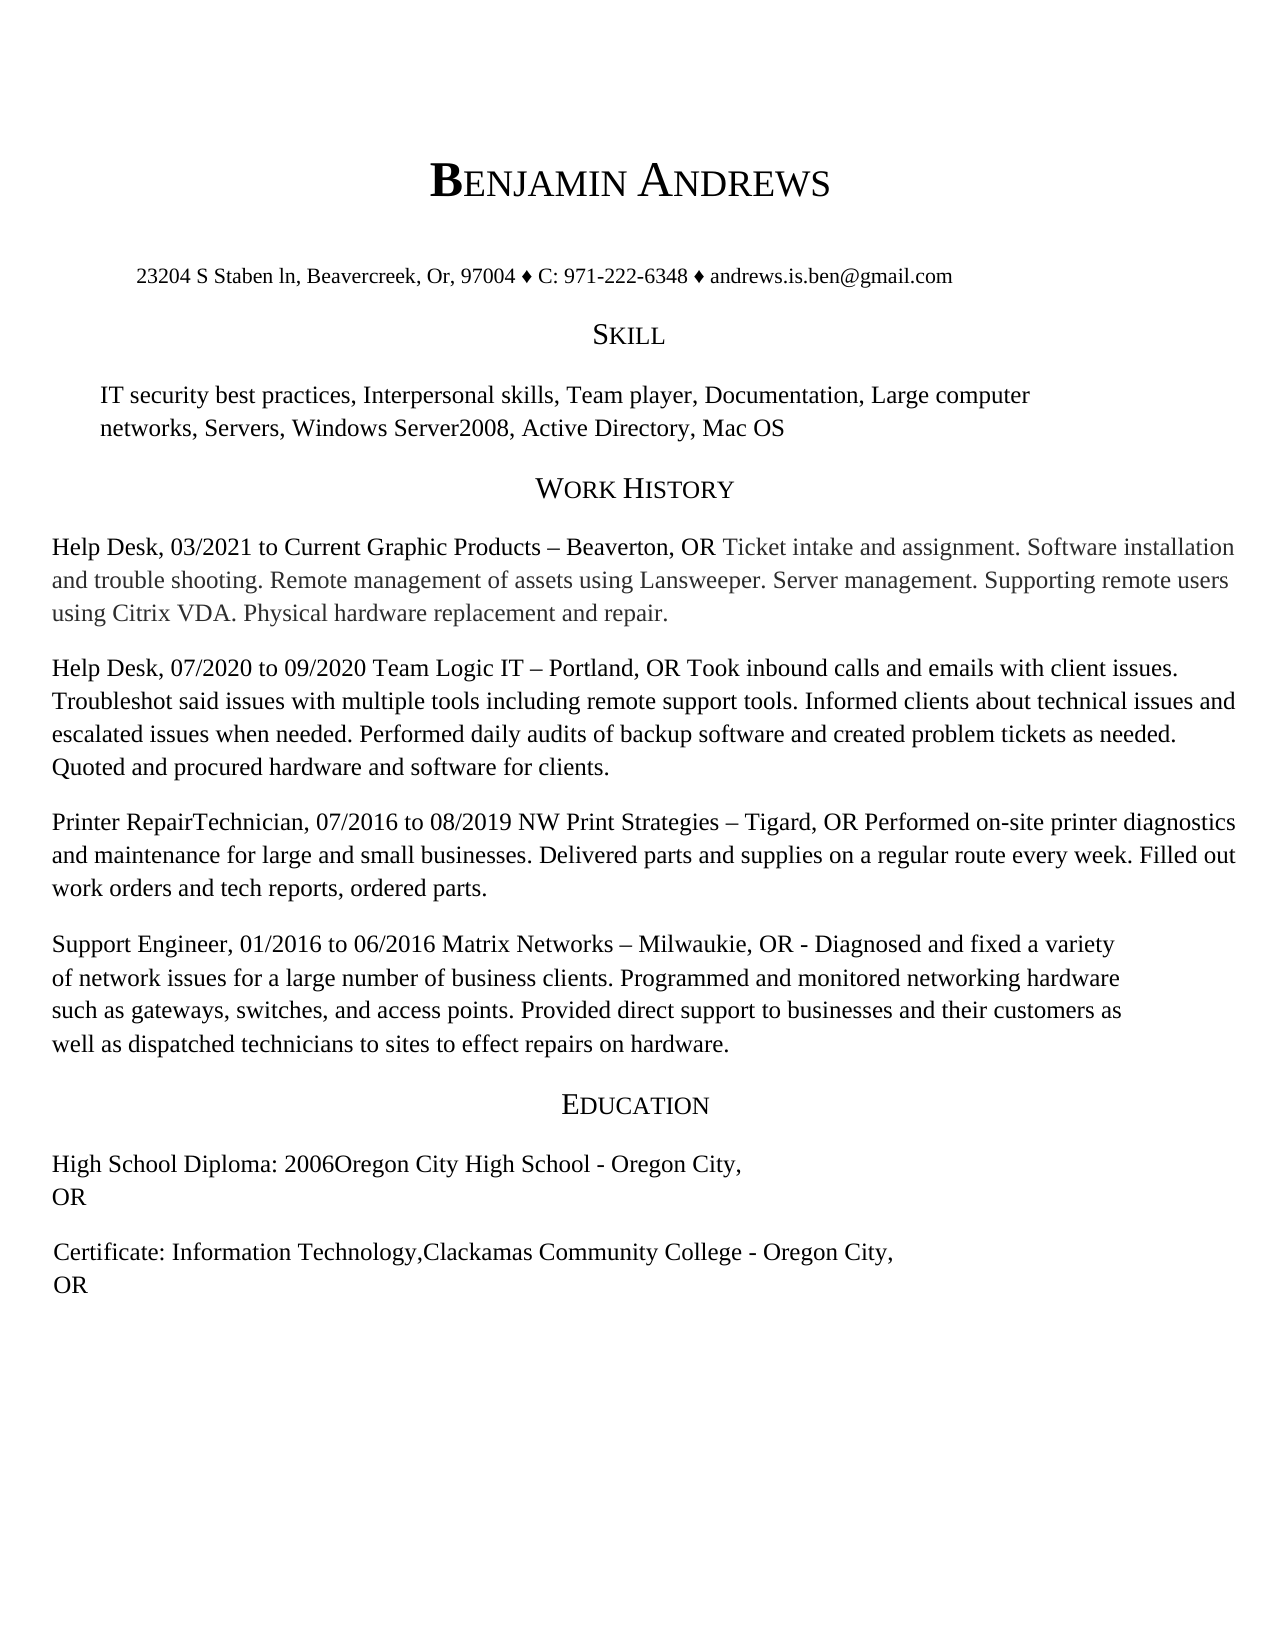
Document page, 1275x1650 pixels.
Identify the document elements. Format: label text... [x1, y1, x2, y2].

text WORK HISTORY [534, 470, 736, 505]
text BENJAMIN ANDREWS [429, 150, 843, 207]
text 23204 S Staben ln, Beavercreek, Or, 97004 ♦ C: 971-222-6348 ♦ andrews.is.ben@gmail.com [136, 263, 1112, 288]
text Help Desk, 07/2020 to 09/2020 Team Logic IT – Portland, OR Took inbound calls and emails with client issues. Troubleshot said issues with multiple tools including remote support tools. Informed clients about technical issues and escalated issues when needed. Performed daily audits of backup software and created problem tickets as needed. Quoted and procured hardware and software for clients. [52, 653, 1248, 781]
text Help Desk, 03/2021 to Current Graphic Products – Beaverton, OR Ticket intake and assignment. Software installation and trouble shooting. Remote management of assets using Lansweeper. Server management. Supporting remote users using Citrix VDA. Physical hardware replacement and repair. [52, 532, 1248, 627]
text Printer RepairTechnician, 07/2016 to 08/2019 NW Print Strategies – Tigard, OR Performed on-site printer diagnostics and maintenance for large and small businesses. Delivered parts and supplies on a regular route every week. Filled out work orders and tech reports, ordered parts. [52, 807, 1248, 902]
text IT security best practices, Interpersonal skills, Team player, Documentation, Large computer networks, Servers, Windows Server2008, Active Directory, Mac OS [100, 380, 1054, 441]
text SKILL [592, 316, 680, 351]
text Certificate: Information Technology,Clackamas Community College - Oregon City, OR [53, 1237, 934, 1299]
text High School Diploma: 2006Oregon City High School - Oregon City, OR [52, 1149, 783, 1211]
text EDUCATION [561, 1086, 710, 1121]
text Support Engineer, 01/2016 to 06/2016 Matrix Networks – Milwaukie, OR - Diagnosed and fixed a variety of network issues for a large number of business clients. Programmed and monitored networking hardware such as gateways, switches, and access points. Provided direct support to businesses and their customers as well as dispatched technicians to sites to effect repairs on hardware. [52, 929, 1122, 1057]
